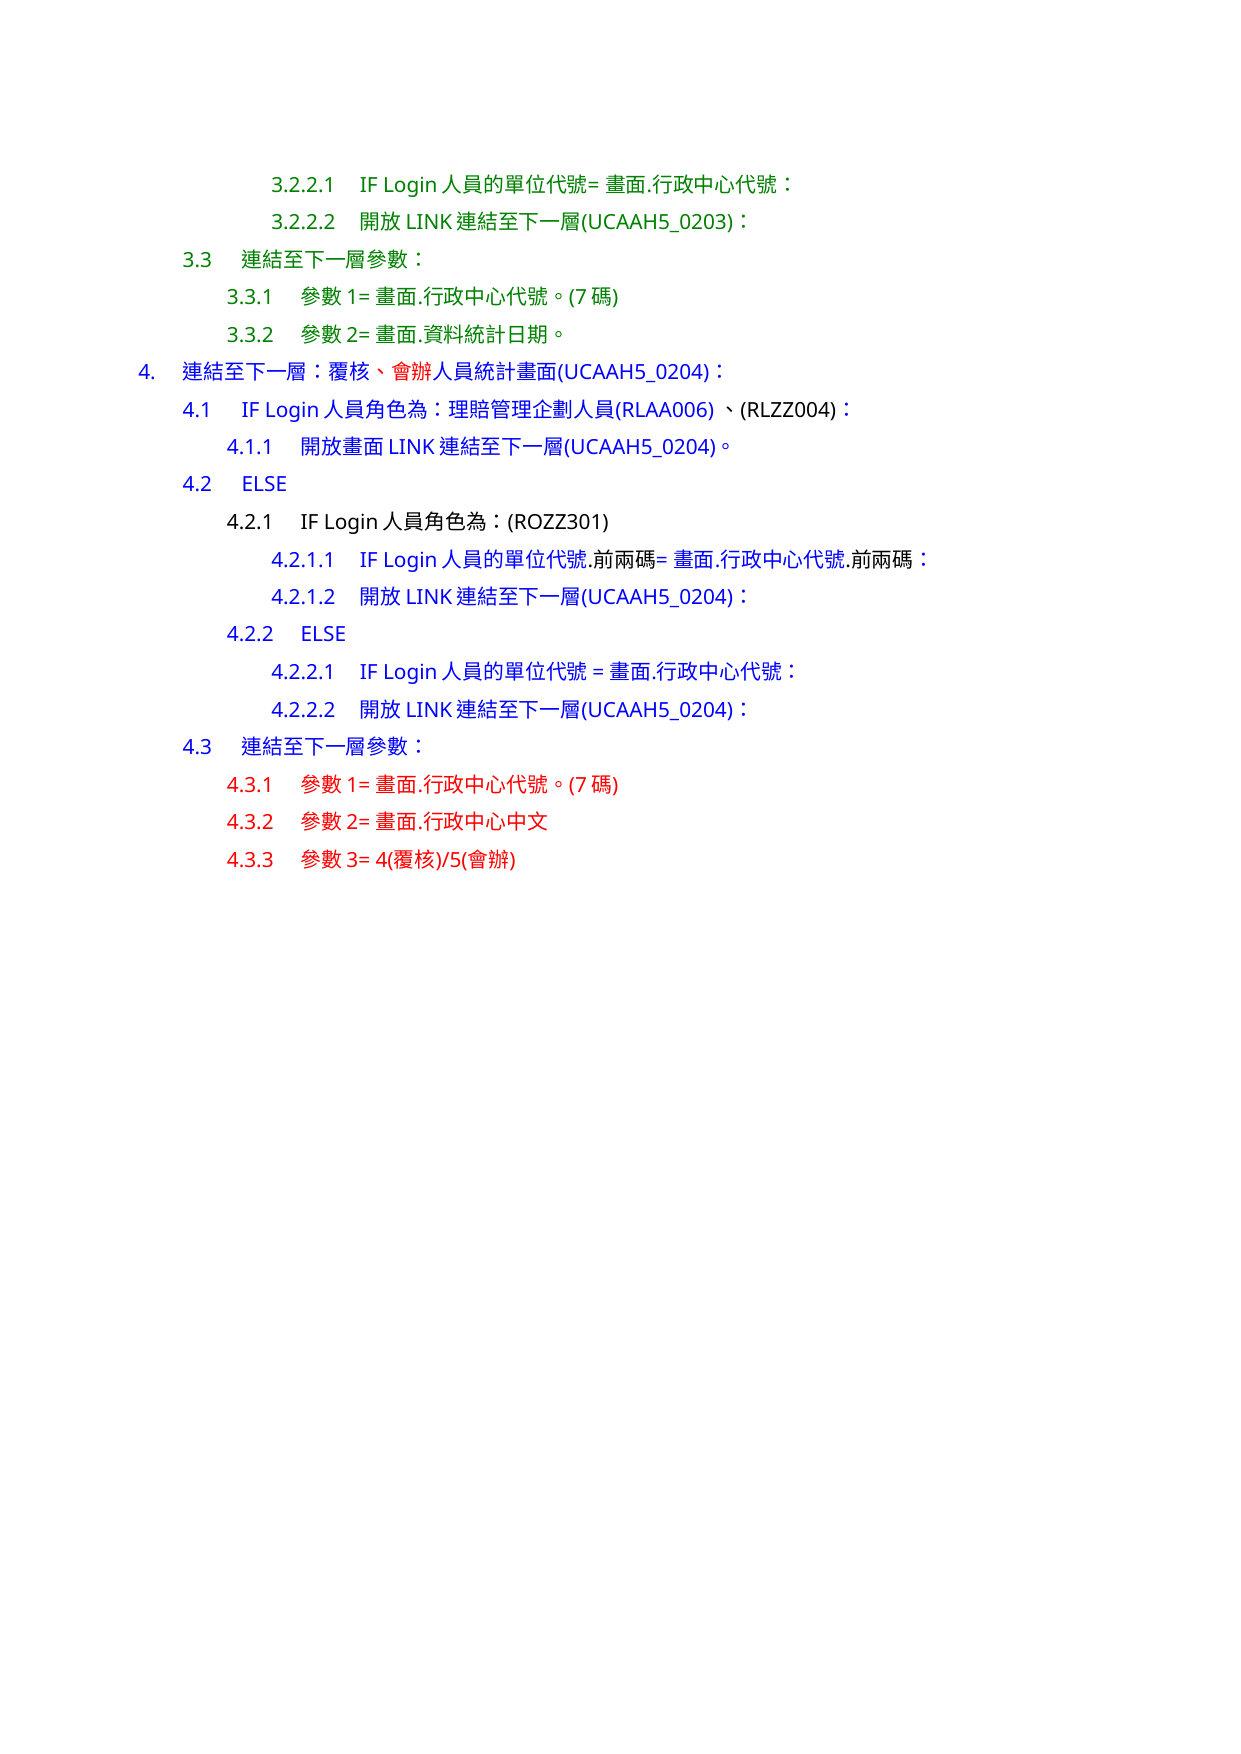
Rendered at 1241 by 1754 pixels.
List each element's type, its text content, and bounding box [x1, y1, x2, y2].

list 開放LINK連結至下一層(UCAAH5_0204)： [271, 689, 1144, 727]
list 參數1= 畫面.行政中心代號。() [227, 277, 1144, 314]
list ELSE [182, 464, 1144, 502]
list 參數1= 畫面.行政中心代號。() [227, 764, 1144, 802]
list 參數3= 4(覆核)/5(會辦) [227, 839, 1144, 877]
list 開放畫面LINK連結至下一層(UCAAH5_0204)。 [227, 427, 1144, 464]
list 連結至下一層參數： [182, 727, 1144, 764]
list 參數2= 畫面.行政中心中文 [227, 802, 1144, 839]
list 參數2= 畫面.資料統計日期。 [227, 314, 1144, 352]
list IF Login人員的單位代號= 畫面.行政中心代號： [271, 164, 1144, 202]
list IF Login人員的單位代號.前= 畫面.行政中心代號.前： [271, 539, 1144, 577]
list IF Login人員的單位代號 = 畫面.行政中心代號： [271, 652, 1144, 689]
list IF Login人員角色為：(ROZZ301) [227, 502, 1144, 539]
list 連結至下一層：覆核、會辦人員統計畫面(UCAAH5_0204)： [138, 352, 1144, 389]
list 開放LINK連結至下一層(UCAAH5_0203)： [271, 202, 1144, 239]
list 連結至下一層參數： [182, 239, 1144, 277]
list ELSE [227, 614, 1144, 652]
list 開放LINK連結至下一層(UCAAH5_0204)： [271, 577, 1144, 614]
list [182, 389, 1144, 427]
